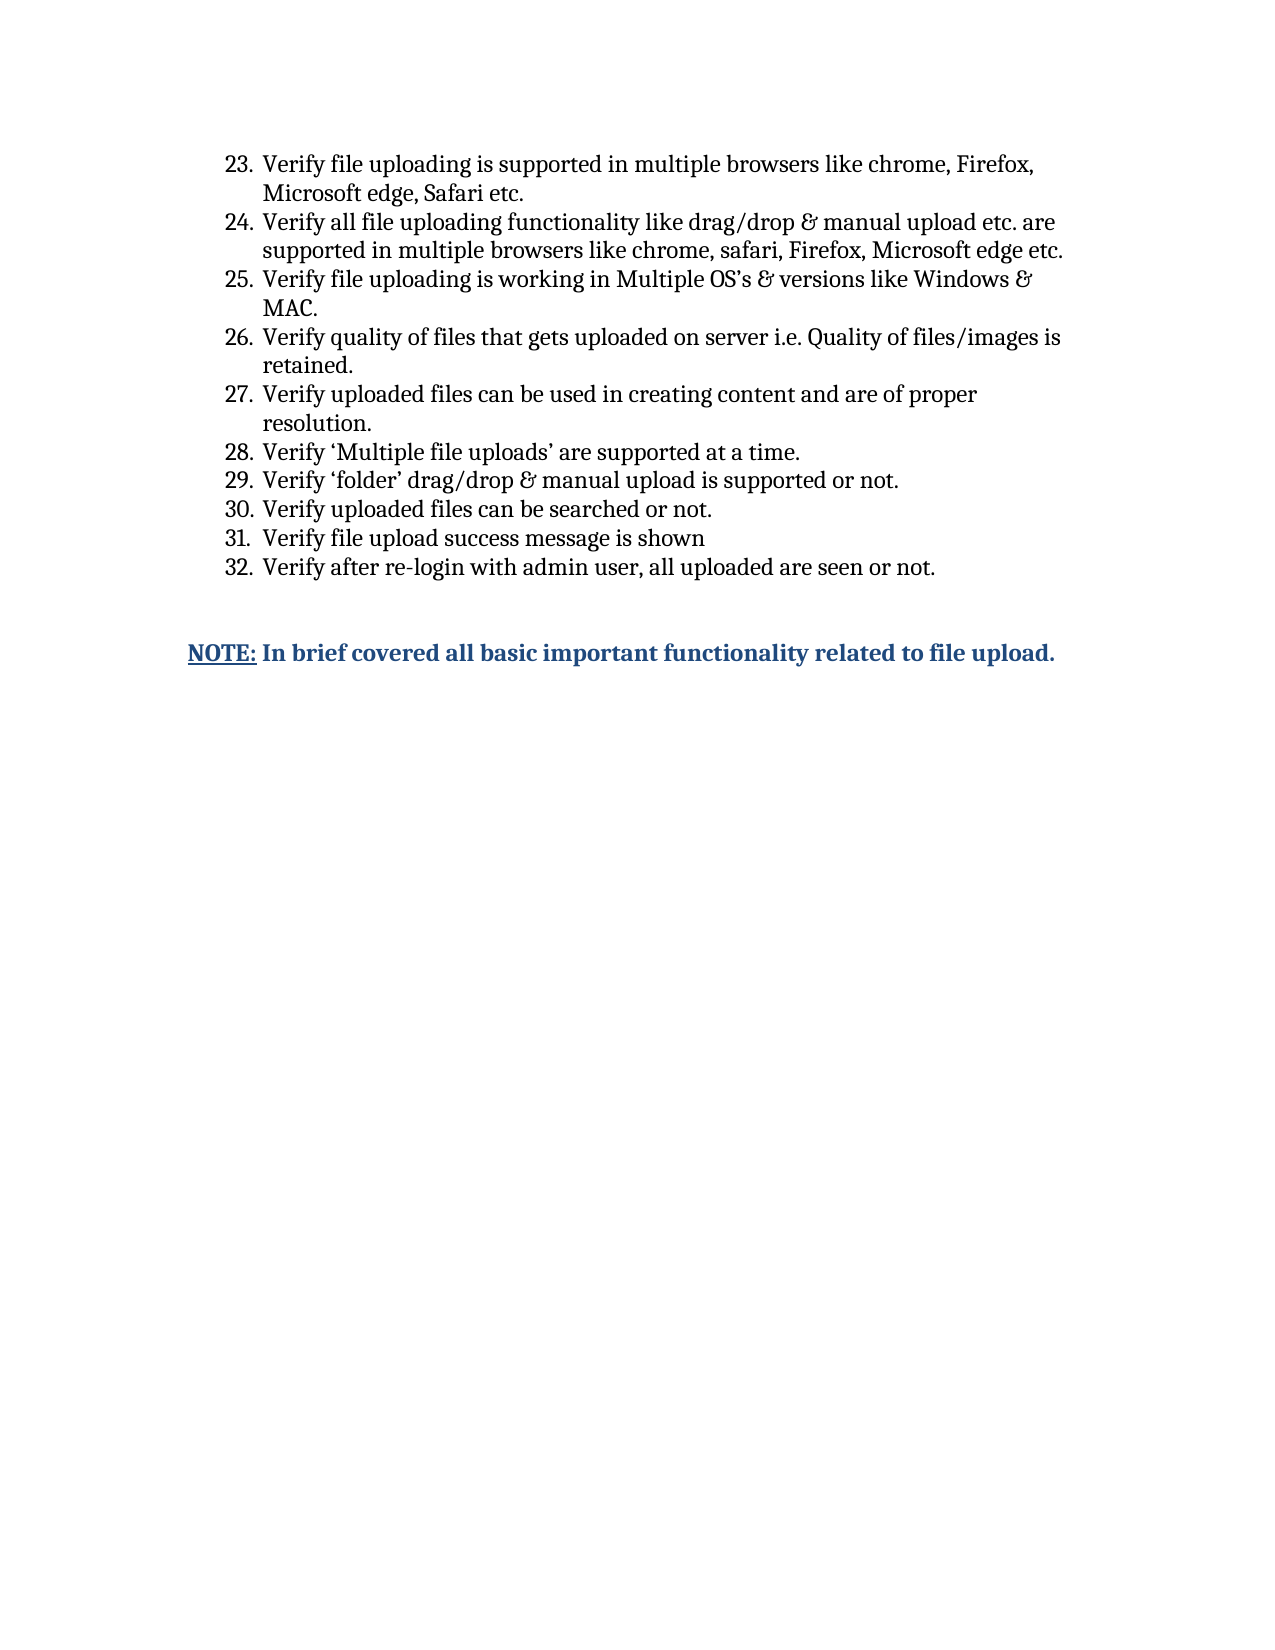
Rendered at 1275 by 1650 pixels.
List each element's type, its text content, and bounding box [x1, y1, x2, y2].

list Verify all file uploading functionality like drag/drop & manual upload etc. are supported in multiple browsers like chrome, safari, Firefox, Microsoft edge etc. [225, 207, 1087, 265]
list Verify uploaded files can be used in creating content and are of proper resolution. [225, 380, 1087, 437]
list Verify file upload success message is shown [225, 524, 1087, 552]
text NOTE: In brief covered all basic important functionality related to file upload. [187, 639, 1087, 667]
list Verify uploaded files can be searched or not. [225, 495, 1087, 524]
list Verify after re-login with admin user, all uploaded are seen or not. [225, 552, 1087, 581]
list Verify file uploading is working in Multiple OS’s & versions like Windows & MAC. [225, 265, 1087, 322]
list Verify quality of files that gets uploaded on server i.e. Quality of files/images is retained. [225, 322, 1087, 380]
list Verify file uploading is supported in multiple browsers like chrome, Firefox, Microsoft edge, Safari etc. [225, 150, 1087, 207]
list Verify ‘Multiple file uploads’ are supported at a time. [225, 437, 1087, 466]
list Verify ‘folder’ drag/drop & manual upload is supported or not. [225, 466, 1087, 495]
